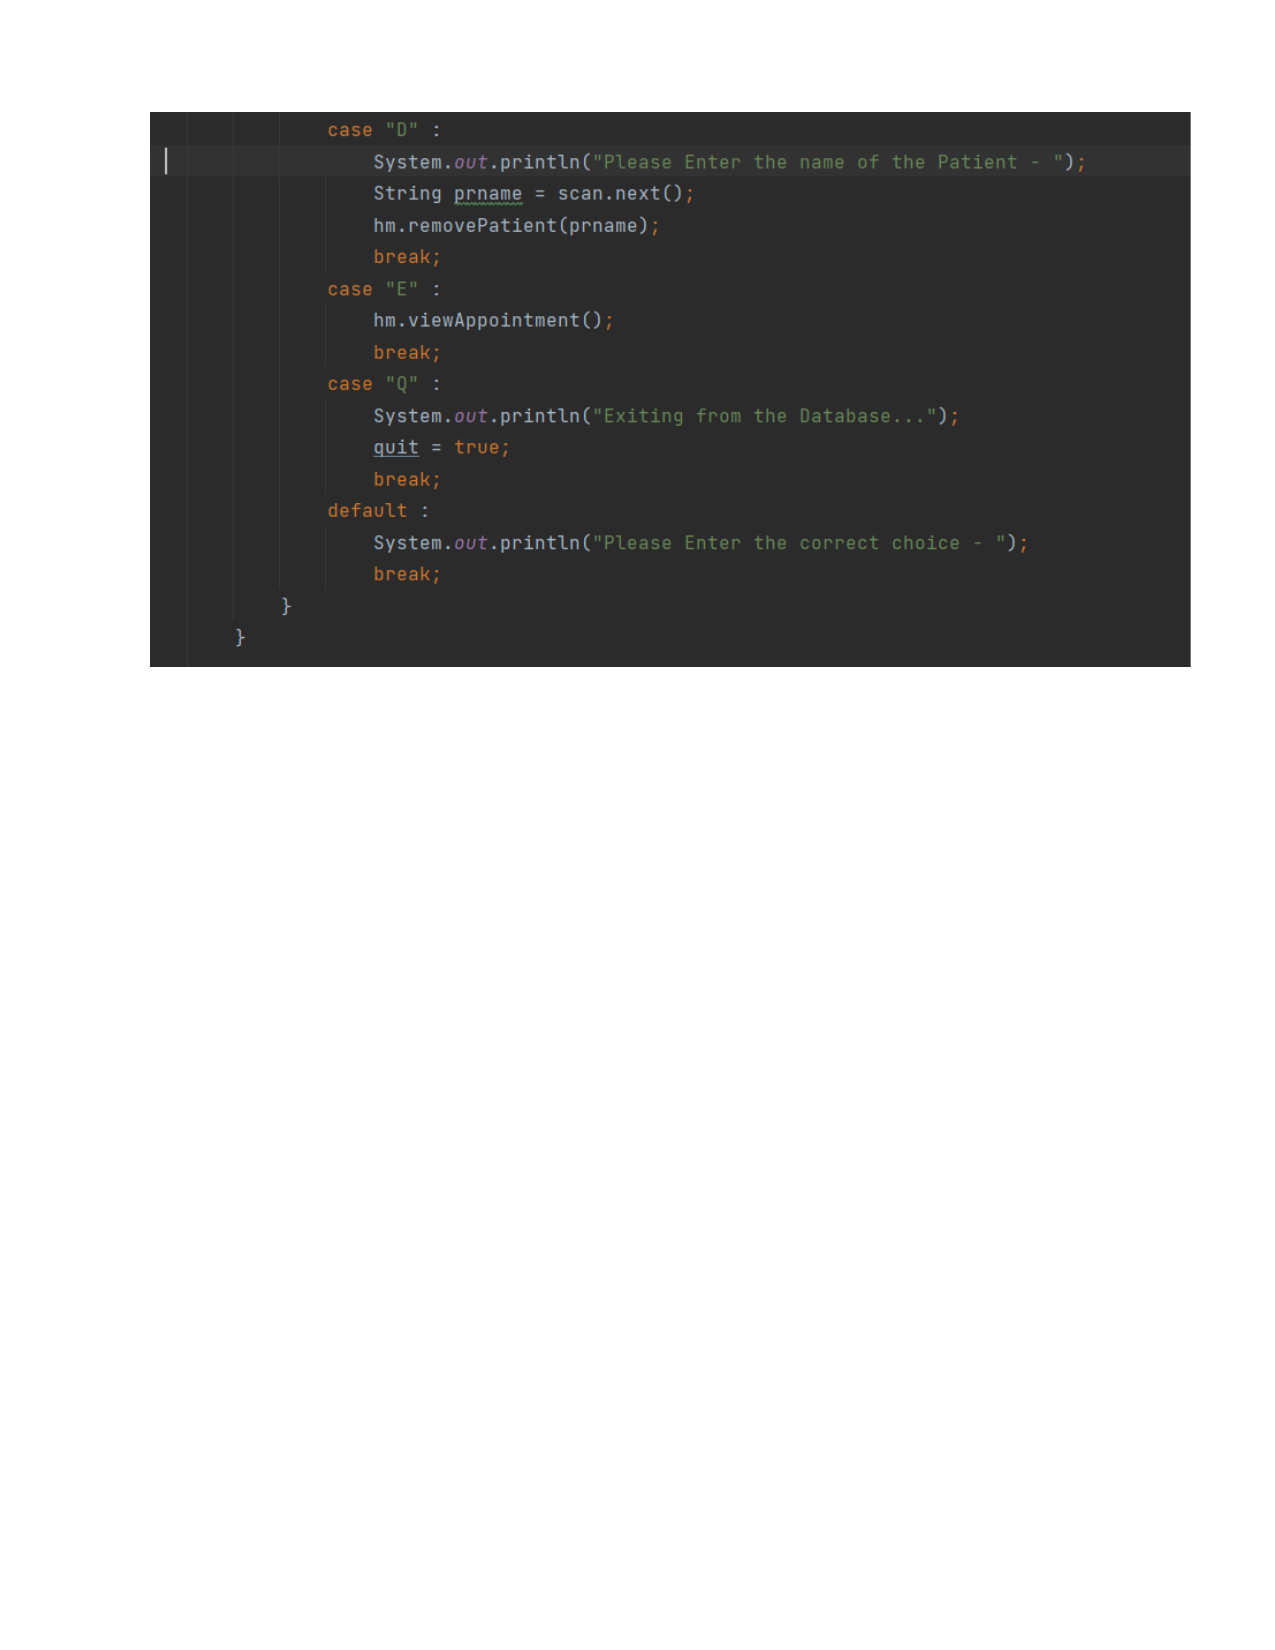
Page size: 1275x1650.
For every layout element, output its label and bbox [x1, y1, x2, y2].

picture [150, 112, 1191, 667]
